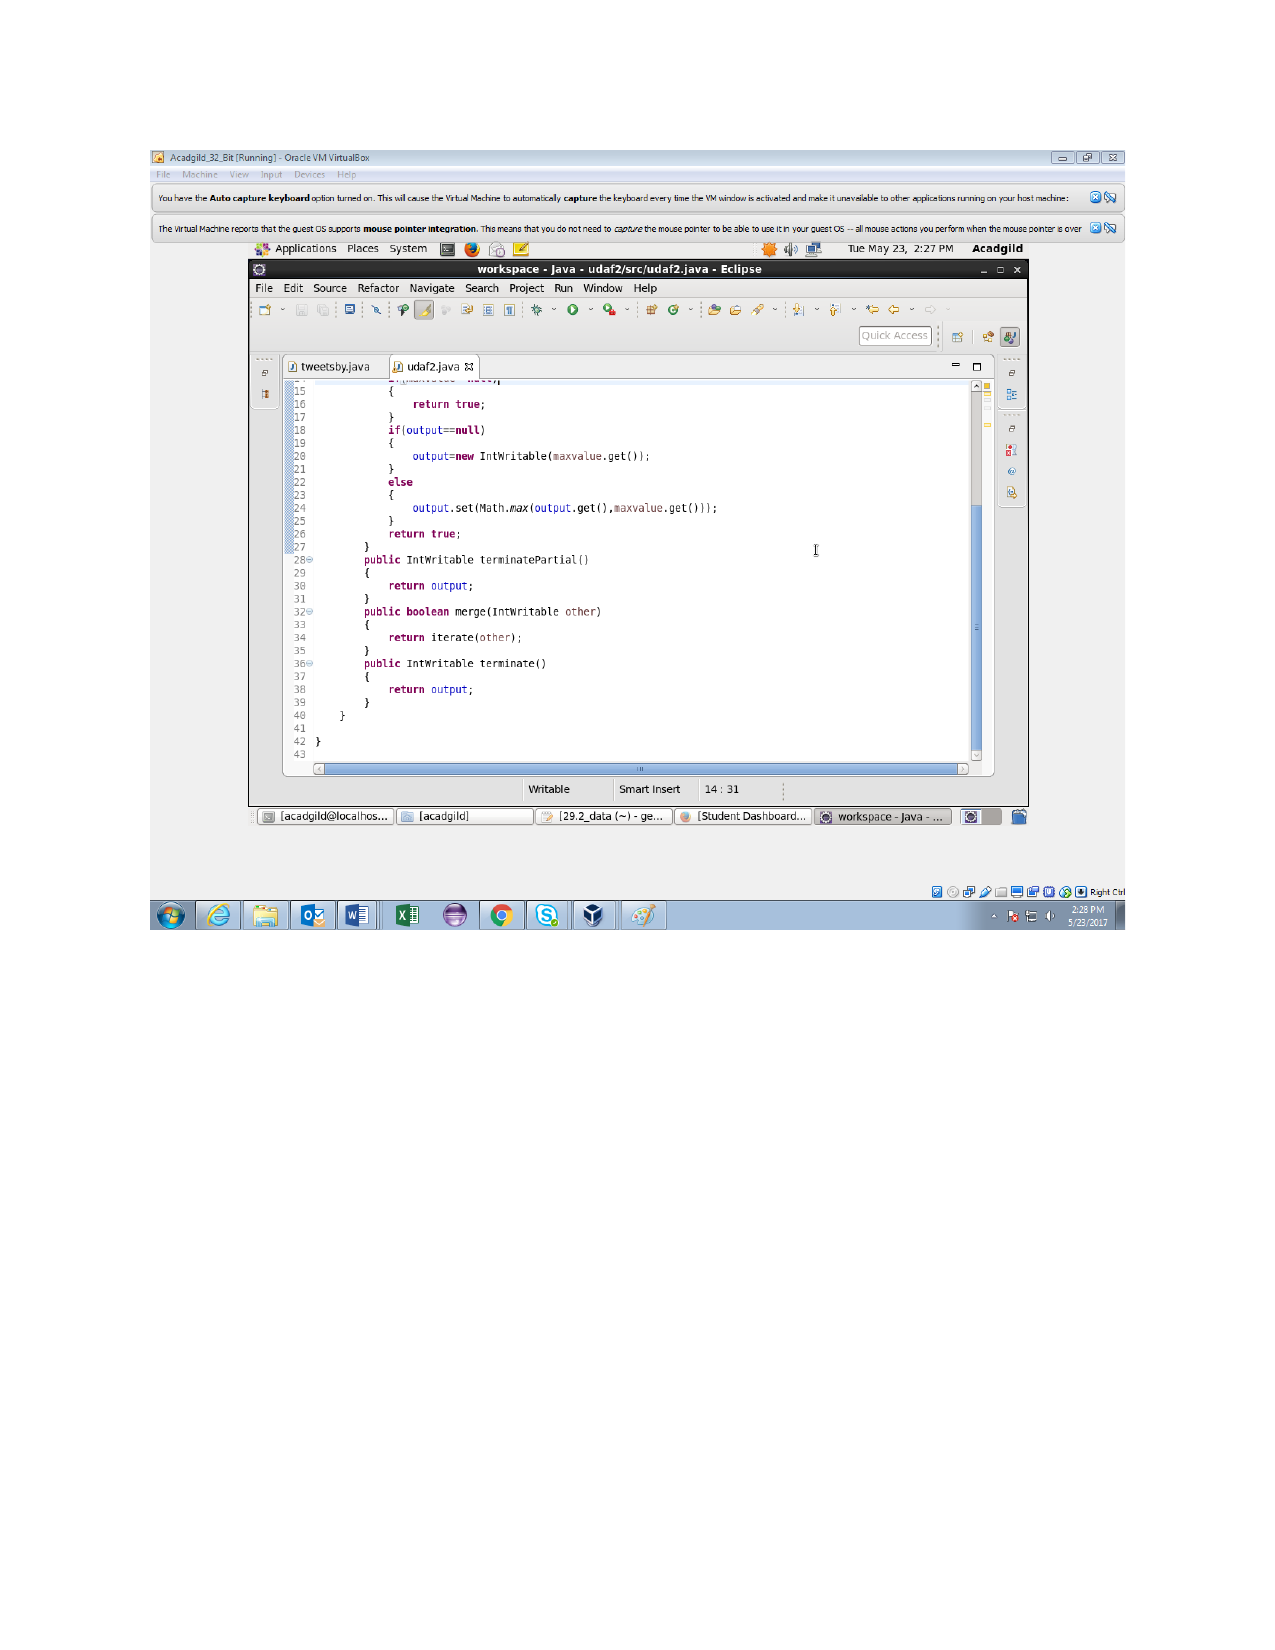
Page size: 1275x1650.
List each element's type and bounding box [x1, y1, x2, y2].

picture [150, 150, 1125, 930]
